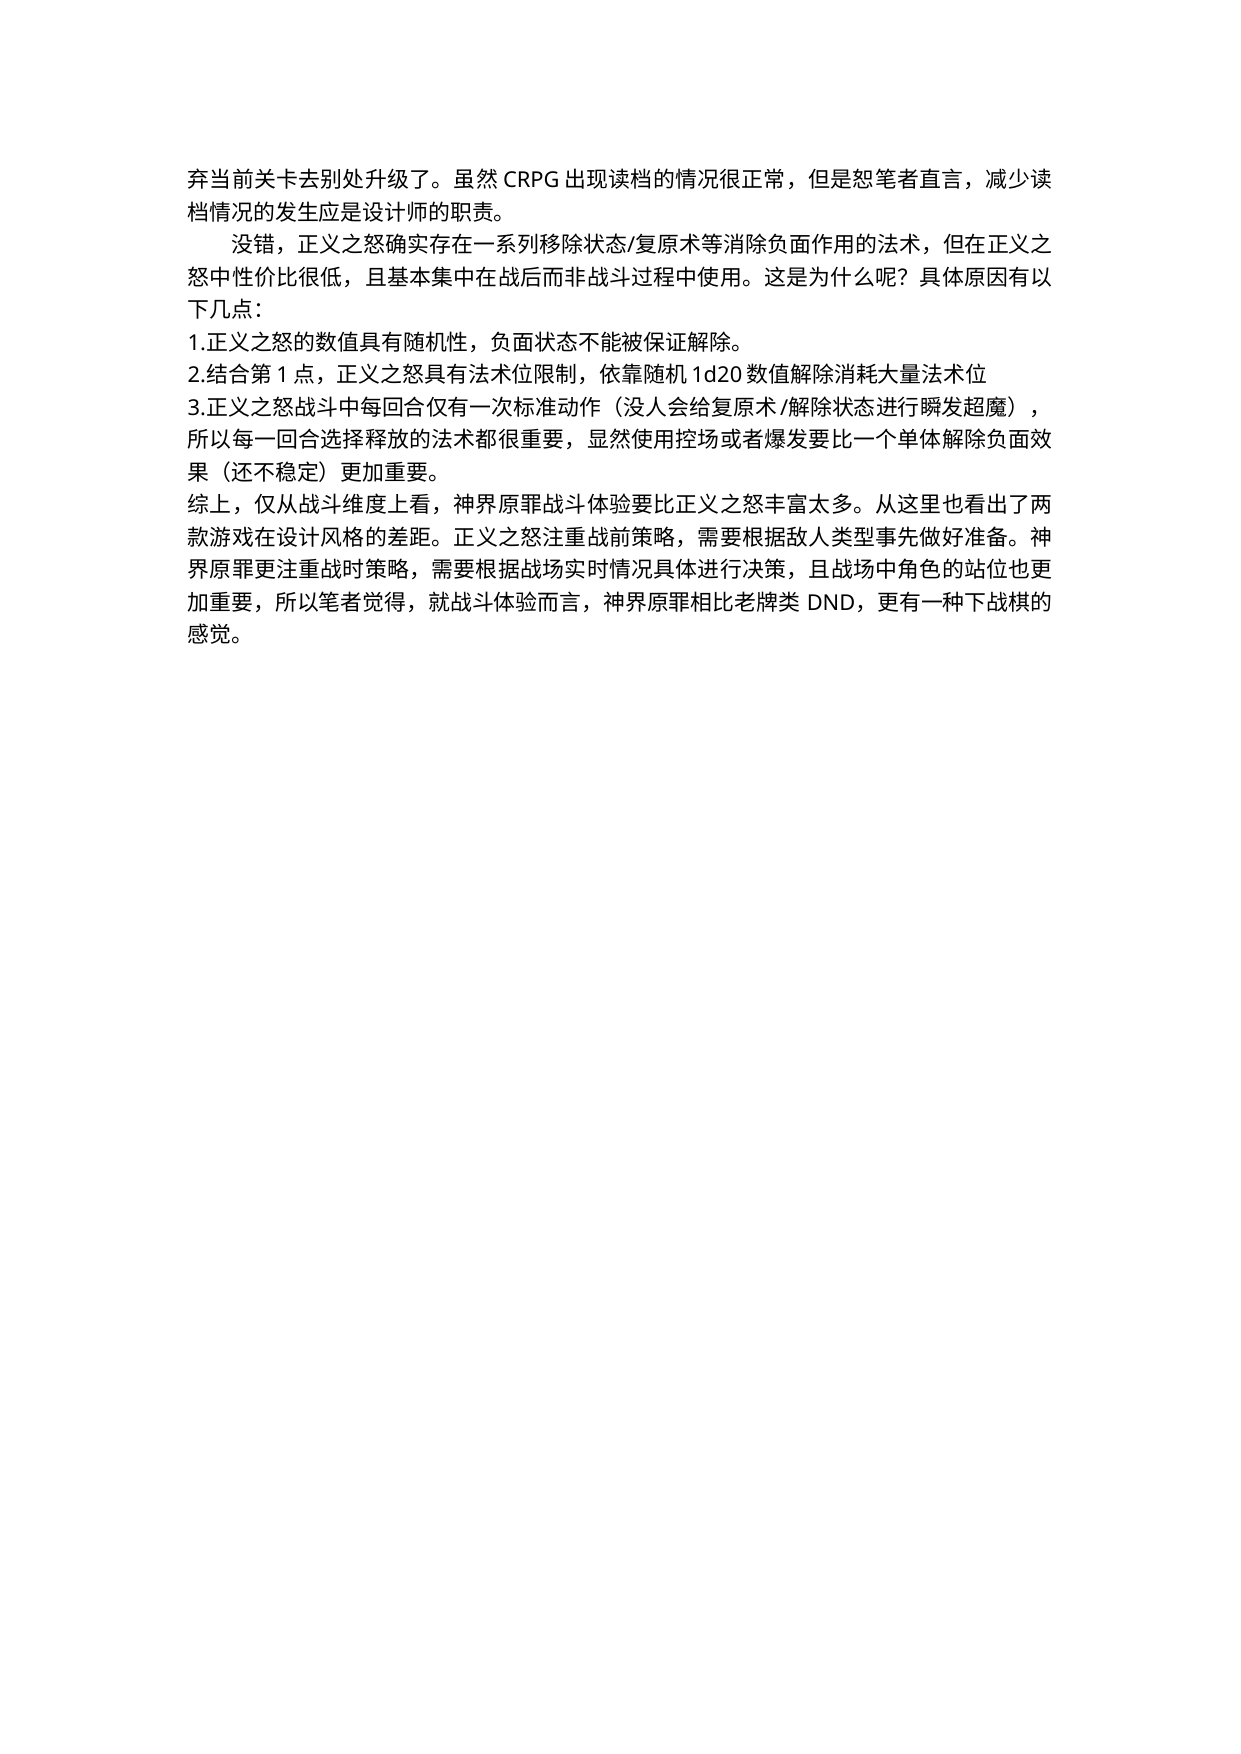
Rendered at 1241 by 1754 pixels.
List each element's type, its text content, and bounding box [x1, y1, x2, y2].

text 3.正义之怒战斗中每回合仅有一次标准动作（没人会给复原术/解除状态进行瞬发超魔），所以每一回合选择释放的法术都很重要，显然使用控场或者爆发要比一个单体解除负面效果（还不稳定）更加重要。 [187, 389, 1053, 487]
text 1.正义之怒的数值具有随机性，负面状态不能被保证解除。 [187, 324, 1053, 357]
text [187, 162, 1053, 227]
text 没错，正义之怒确实存在一系列移除状态/复原术等消除负面作用的法术，但在正义之怒中性价比很低，且基本集中在战后而非战斗过程中使用。这是为什么呢？具体原因有以下几点： [187, 227, 1053, 324]
text 2.结合第1点，正义之怒具有法术位限制，依靠随机1d20数值解除消耗大量法术位 [187, 357, 1053, 389]
text 综上，仅从战斗维度上看，神界原罪战斗体验要比正义之怒丰富太多。从这里也看出了两款游戏在设计风格的差距。正义之怒注重战前策略，需要根据敌人类型事先做好准备。神界原罪更注重战时策略，需要根据战场实时情况具体进行决策，且战场中角色的站位也更加重要，所以笔者觉得，就战斗体验而言，神界原罪相比老牌类DND，更有一种下战棋的感觉。 [187, 487, 1053, 649]
